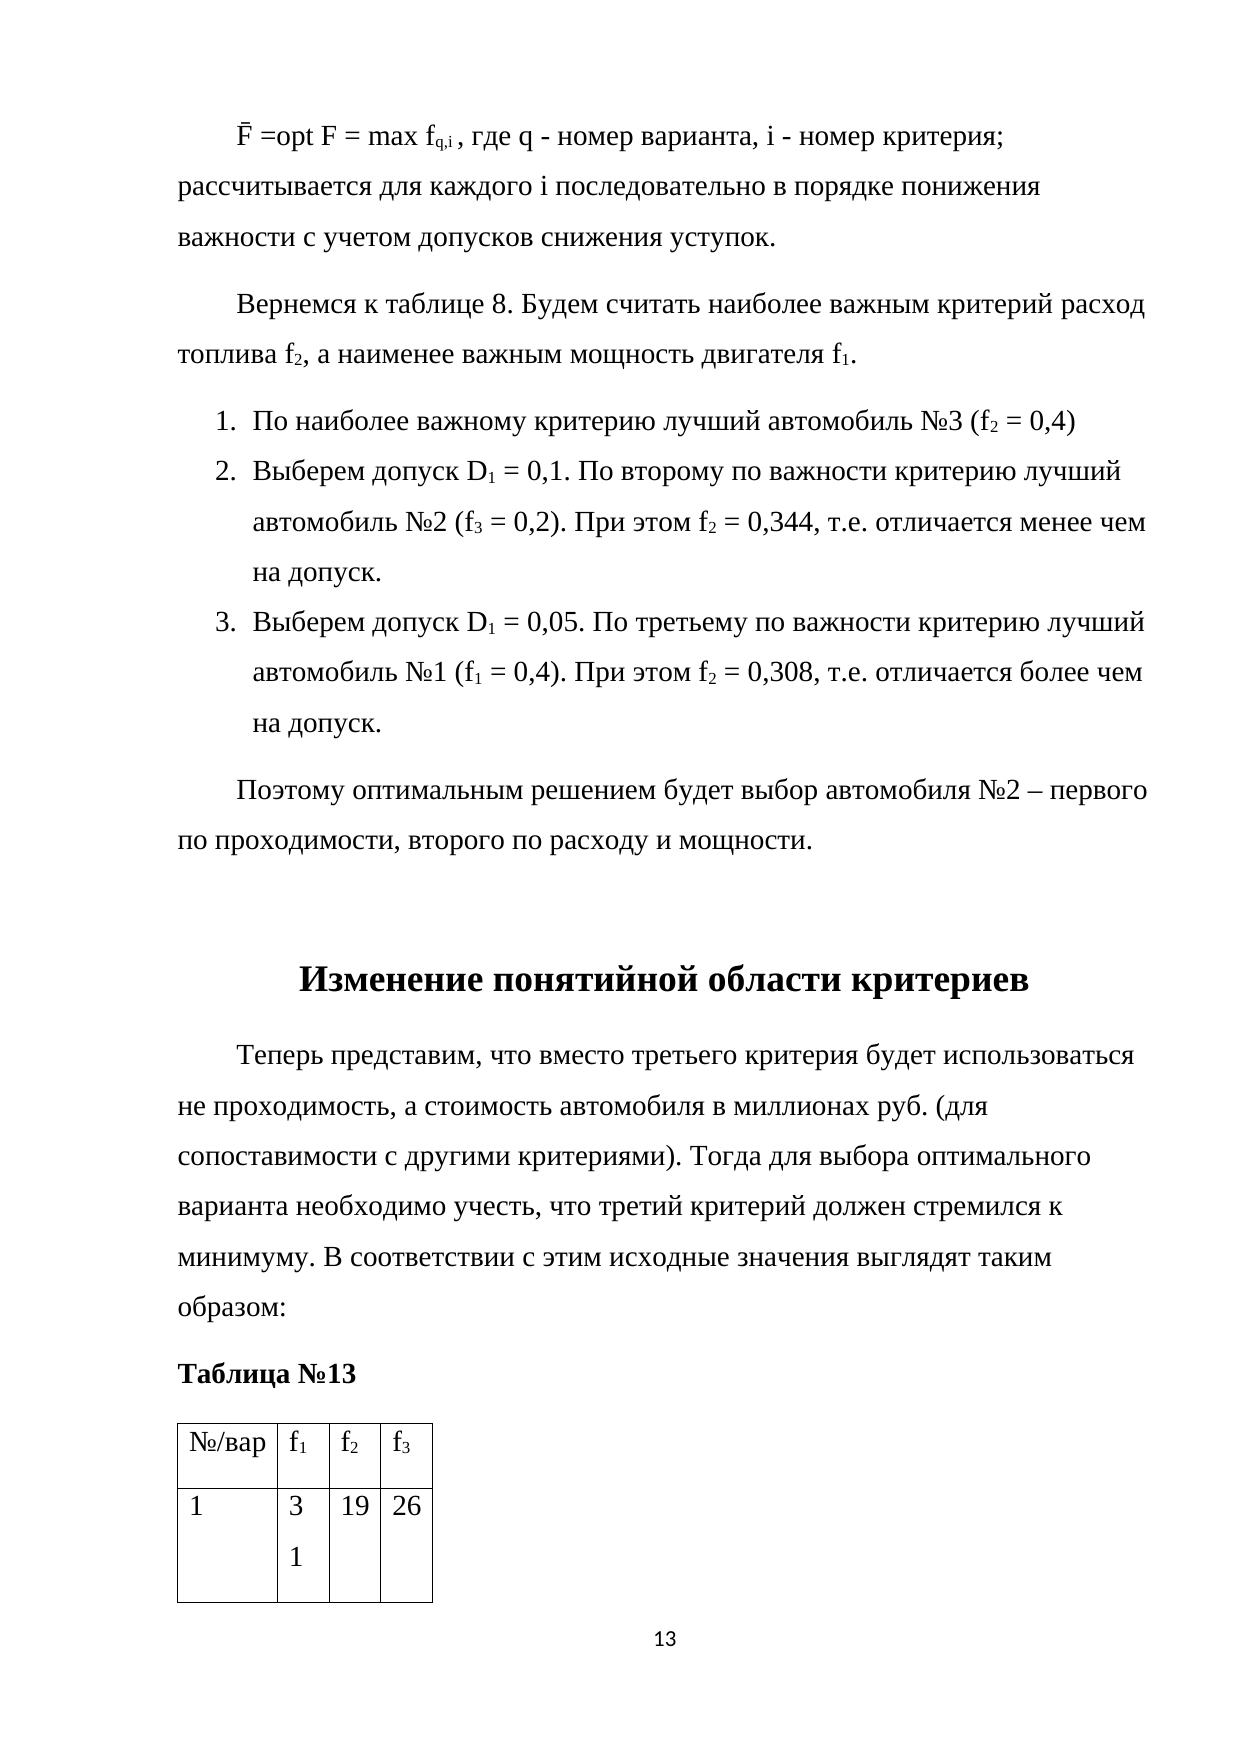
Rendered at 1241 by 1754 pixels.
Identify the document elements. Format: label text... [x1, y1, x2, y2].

table_header f3 [381, 1424, 432, 1487]
table_cell 19 [330, 1489, 380, 1602]
table_header №/вар [178, 1424, 277, 1487]
table_header f2 [330, 1424, 380, 1487]
table_cell 1 [178, 1489, 277, 1602]
text F̄ =opt F = max fq,i , где q - номер варианта, i - номер критерия; рассчитывается для каждого i последовательно в порядке понижения важности с учетом допусков снижения уступок. [177, 118, 1152, 252]
list Выберем допуск D1 = 0,1. По второму по важности критерию лучший автомобиль №2 (f3 = 0,2). При этом f2 = 0,344, т.е. отличается менее чем на допуск. [215, 453, 1152, 587]
list По наиболее важному критерию лучший автомобиль №3 (f2 = 0,4) [215, 403, 1152, 437]
text Поэтому оптимальным решением будет выбор автомобиля №2 – первого по проходимости, второго по расходу и мощности. [177, 772, 1152, 856]
table_cell 31 [278, 1489, 329, 1602]
table_header f1 [278, 1424, 329, 1487]
table_cell 26 [381, 1489, 432, 1602]
text Изменение понятийной области критериев [177, 956, 1152, 999]
list Выберем допуск D1 = 0,05. По третьему по важности критерию лучший автомобиль №1 (f1 = 0,4). При этом f2 = 0,308, т.е. отличается более чем на допуск. [215, 604, 1152, 738]
text Таблица №13 [177, 1356, 1152, 1389]
text Вернемся к таблице 8. Будем считать наиболее важным критерий расход топлива f2, а наименее важным мощность двигателя f1. [177, 286, 1152, 369]
text Теперь представим, что вместо третьего критерия будет использоваться не проходимость, а стоимость автомобиля в миллионах руб. (для сопоставимости с другими критериями). Тогда для выбора оптимального варианта необходимо учесть, что третий критерий должен стремился к минимуму. В соответствии с этим исходные значения выглядят таким образом: [177, 1037, 1152, 1323]
